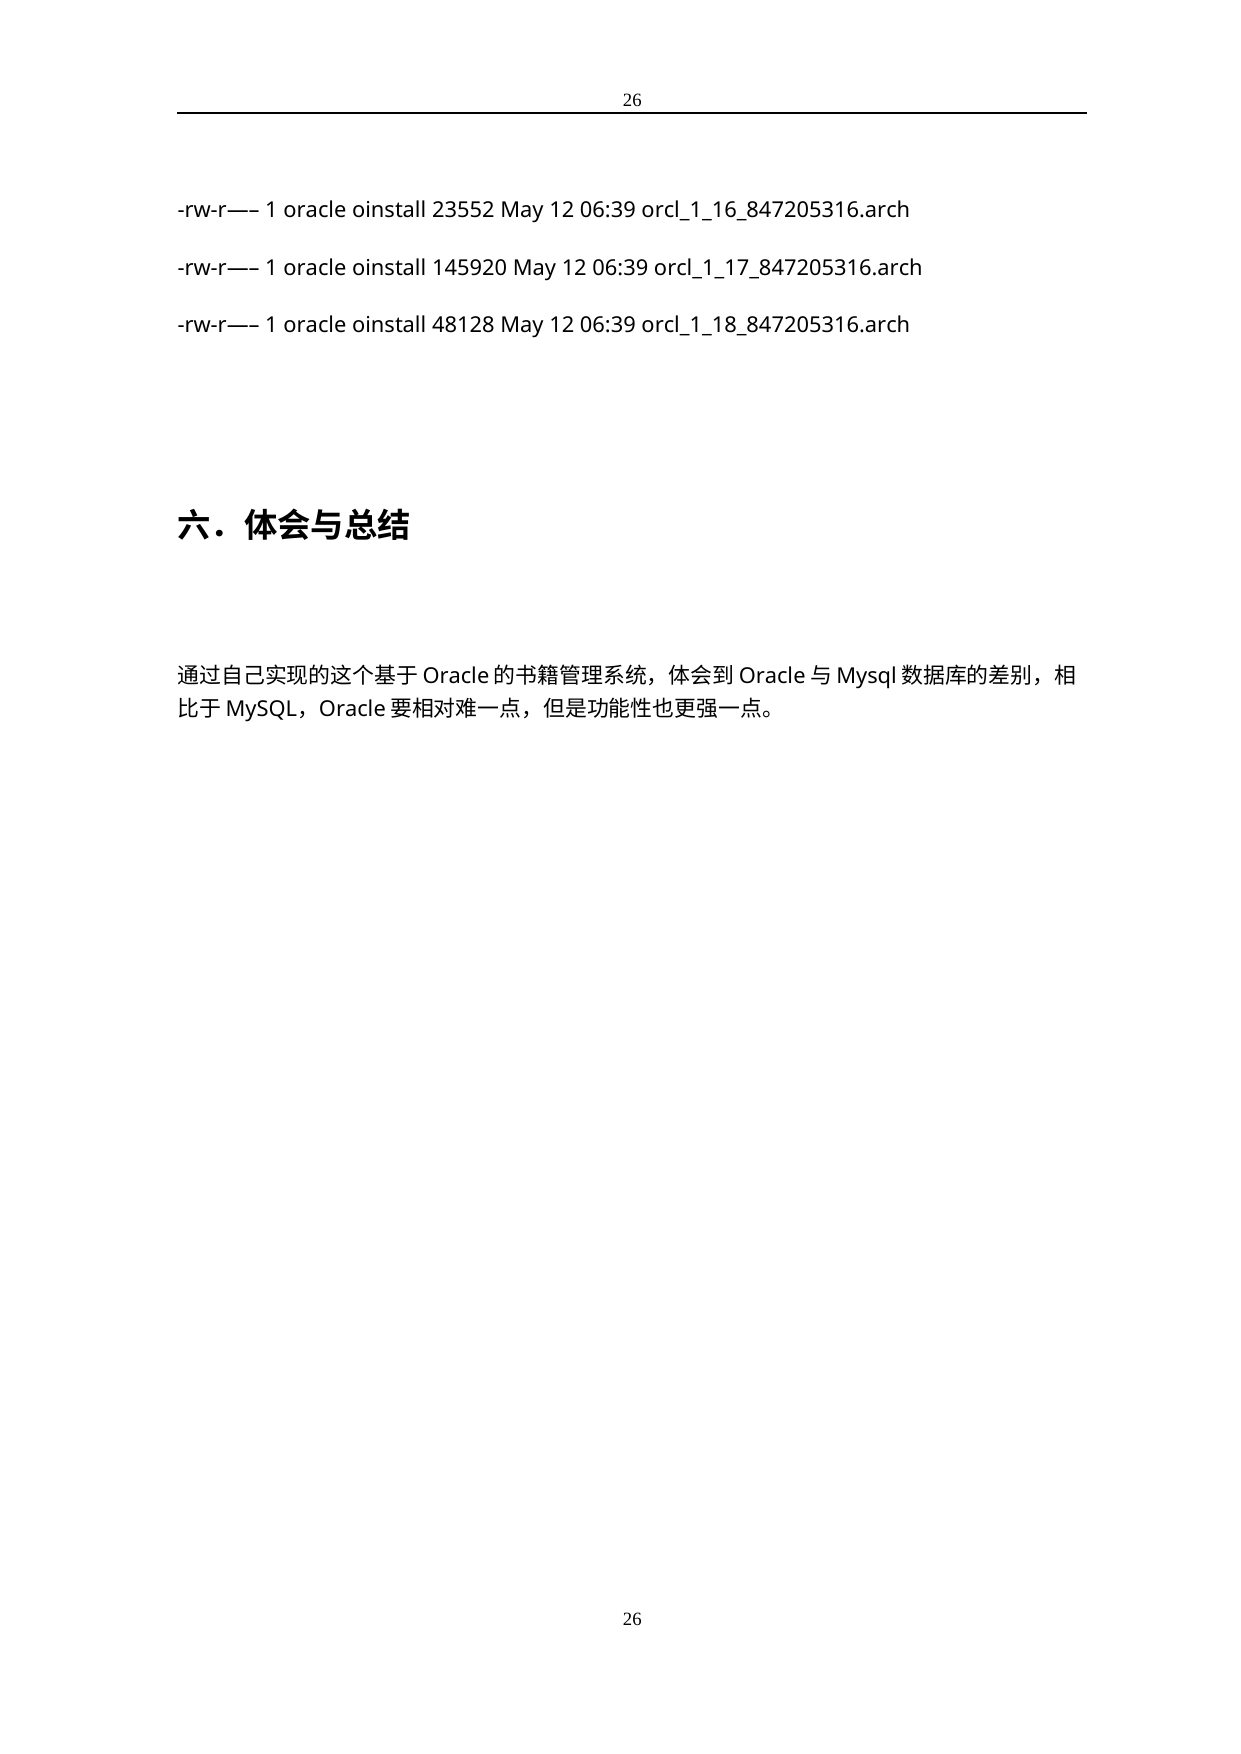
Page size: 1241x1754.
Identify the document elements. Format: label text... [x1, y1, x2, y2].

text -rw-r—– 1 oracle oinstall 145920 May 12 06:39 orcl_1_17_847205316.arch [177, 250, 1087, 283]
text -rw-r—– 1 oracle oinstall 23552 May 12 06:39 orcl_1_16_847205316.arch [177, 193, 1087, 225]
text -rw-r—– 1 oracle oinstall 48128 May 12 06:39 orcl_1_18_847205316.arch [177, 308, 1087, 340]
subtitle 六．体会与总结 [177, 491, 1087, 556]
text 通过自己实现的这个基于Oracle的书籍管理系统，体会到Oracle与Mysql数据库的差别，相比于MySQL，Oracle要相对难一点，但是功能性也更强一点。 [177, 658, 1087, 723]
